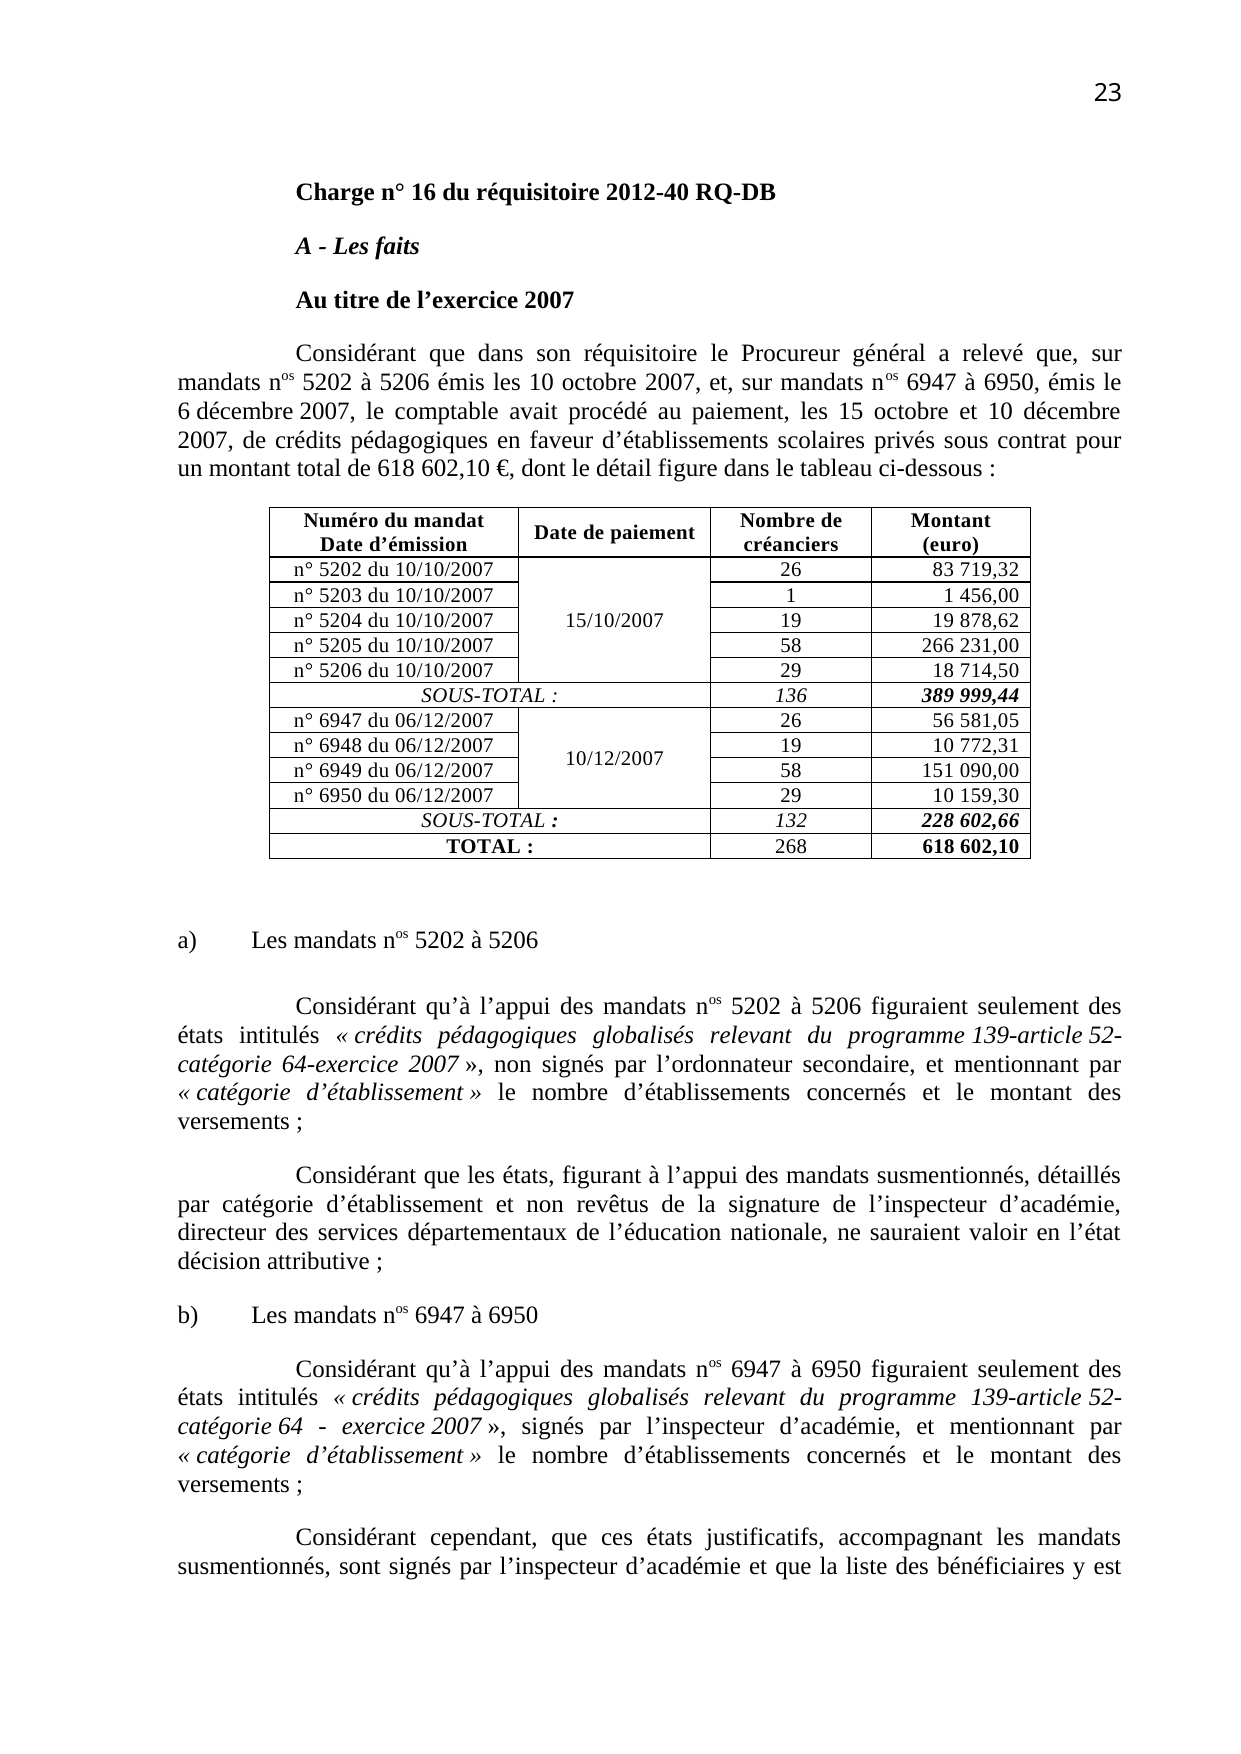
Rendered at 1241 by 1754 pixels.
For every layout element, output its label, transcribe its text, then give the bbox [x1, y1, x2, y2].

table_cell 151 090,00 [872, 758, 1030, 782]
text Considérant qu’à l’appui des mandats nos 6947 à 6950 figuraient seulement des états intitulés « crédits pédagogiques globalisés relevant du programme 139-article 52-catégorie 64 - exercice 2007 », signés par l’inspecteur d’académie, et mentionnant par « catégorie d’établissement » le nombre d’établissements concernés et le montant des versements ; [177, 1354, 1122, 1497]
table_cell 10/12/2007 [519, 708, 710, 807]
table_header Numéro du mandat Date d’émission [270, 508, 518, 556]
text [177, 1522, 1122, 1580]
table_cell 228 602,66 [872, 809, 1030, 832]
table_cell 132 [711, 809, 871, 832]
table_cell 19 [711, 733, 871, 757]
text Considérant que les états, figurant à l’appui des mandats susmentionnés, détaillés par catégorie d’établissement et non revêtus de la signature de l’inspecteur d’académie, directeur des services départementaux de l’éducation nationale, ne sauraient valoir en l’état décision attributive ; [177, 1160, 1122, 1275]
table_cell 19 878,62 [872, 608, 1030, 632]
table_cell 58 [711, 758, 871, 782]
table_cell 389 999,44 [872, 683, 1030, 707]
table_cell SOUS-TOTAL : [270, 809, 710, 832]
text Considérant que dans son réquisitoire le Procureur général a relevé que, sur mandats nos 5202 à 5206 émis les 10 octobre 2007, et, sur mandats nos 6947 à 6950, émis le 6 décembre 2007, le comptable avait procédé au paiement, les 15 octobre et 10 décembre 2007, de crédits pédagogiques en faveur d’établissements scolaires privés sous contrat pour un montant total de 618 602,10 €, dont le détail figure dans le tableau ci-dessous : [177, 338, 1122, 482]
table_cell n° 5203 du 10/10/2007 [270, 583, 518, 607]
table_cell n° 5205 du 10/10/2007 [270, 633, 518, 657]
table_cell n° 6950 du 06/12/2007 [270, 783, 518, 807]
list Les mandats nos 5202 à 5206 [177, 925, 1122, 954]
table_cell 29 [711, 783, 871, 807]
table_cell 29 [711, 658, 871, 682]
table_cell n° 6948 du 06/12/2007 [270, 733, 518, 757]
table_cell 15/10/2007 [519, 558, 710, 682]
list Les mandats nos 6947 à 6950 [177, 1300, 1122, 1329]
table_cell 26 [711, 558, 871, 581]
table_cell 56 581,05 [872, 708, 1030, 732]
table_cell 18 714,50 [872, 658, 1030, 682]
table_cell 268 [711, 834, 871, 858]
text Au titre de l’exercice 2007 [177, 285, 1122, 313]
table_cell 136 [711, 683, 871, 707]
table_cell n° 5202 du 10/10/2007 [270, 558, 518, 581]
table_cell n° 6949 du 06/12/2007 [270, 758, 518, 782]
table_cell n° 5206 du 10/10/2007 [270, 658, 518, 682]
table_cell 1 456,00 [872, 583, 1030, 607]
table_cell n° 5204 du 10/10/2007 [270, 608, 518, 632]
table_header Montant (euro) [872, 508, 1030, 556]
table_cell 19 [711, 608, 871, 632]
table_cell 602,10 [872, 834, 1030, 858]
table_header Date de paiement [519, 508, 710, 556]
text Charge n° 16 du réquisitoire 2012-40 RQ-DB [177, 177, 1122, 206]
table_cell 10 159,30 [872, 783, 1030, 807]
table_cell 1 [711, 583, 871, 607]
table_cell 26 [711, 708, 871, 732]
table_cell SOUS-TOTAL : [270, 683, 710, 707]
text Considérant qu’à l’appui des mandats nos 5202 à 5206 figuraient seulement des états intitulés « crédits pédagogiques globalisés relevant du programme 139-article 52-catégorie 64-exercice 2007 », non signés par l’ordonnateur secondaire, et mentionnant par « catégorie d’établissement » le nombre d’établissements concernés et le montant des versements ; [177, 991, 1122, 1135]
table_cell 266 231,00 [872, 633, 1030, 657]
table_cell n° 6947 du 06/12/2007 [270, 708, 518, 732]
text A - Les faits [177, 231, 1122, 260]
table_cell 58 [711, 633, 871, 657]
table_cell TOTAL : [270, 834, 710, 858]
table_header Nombre de créanciers [711, 508, 871, 556]
table_cell 10 772,31 [872, 733, 1030, 757]
table_cell 83 719,32 [872, 558, 1030, 581]
